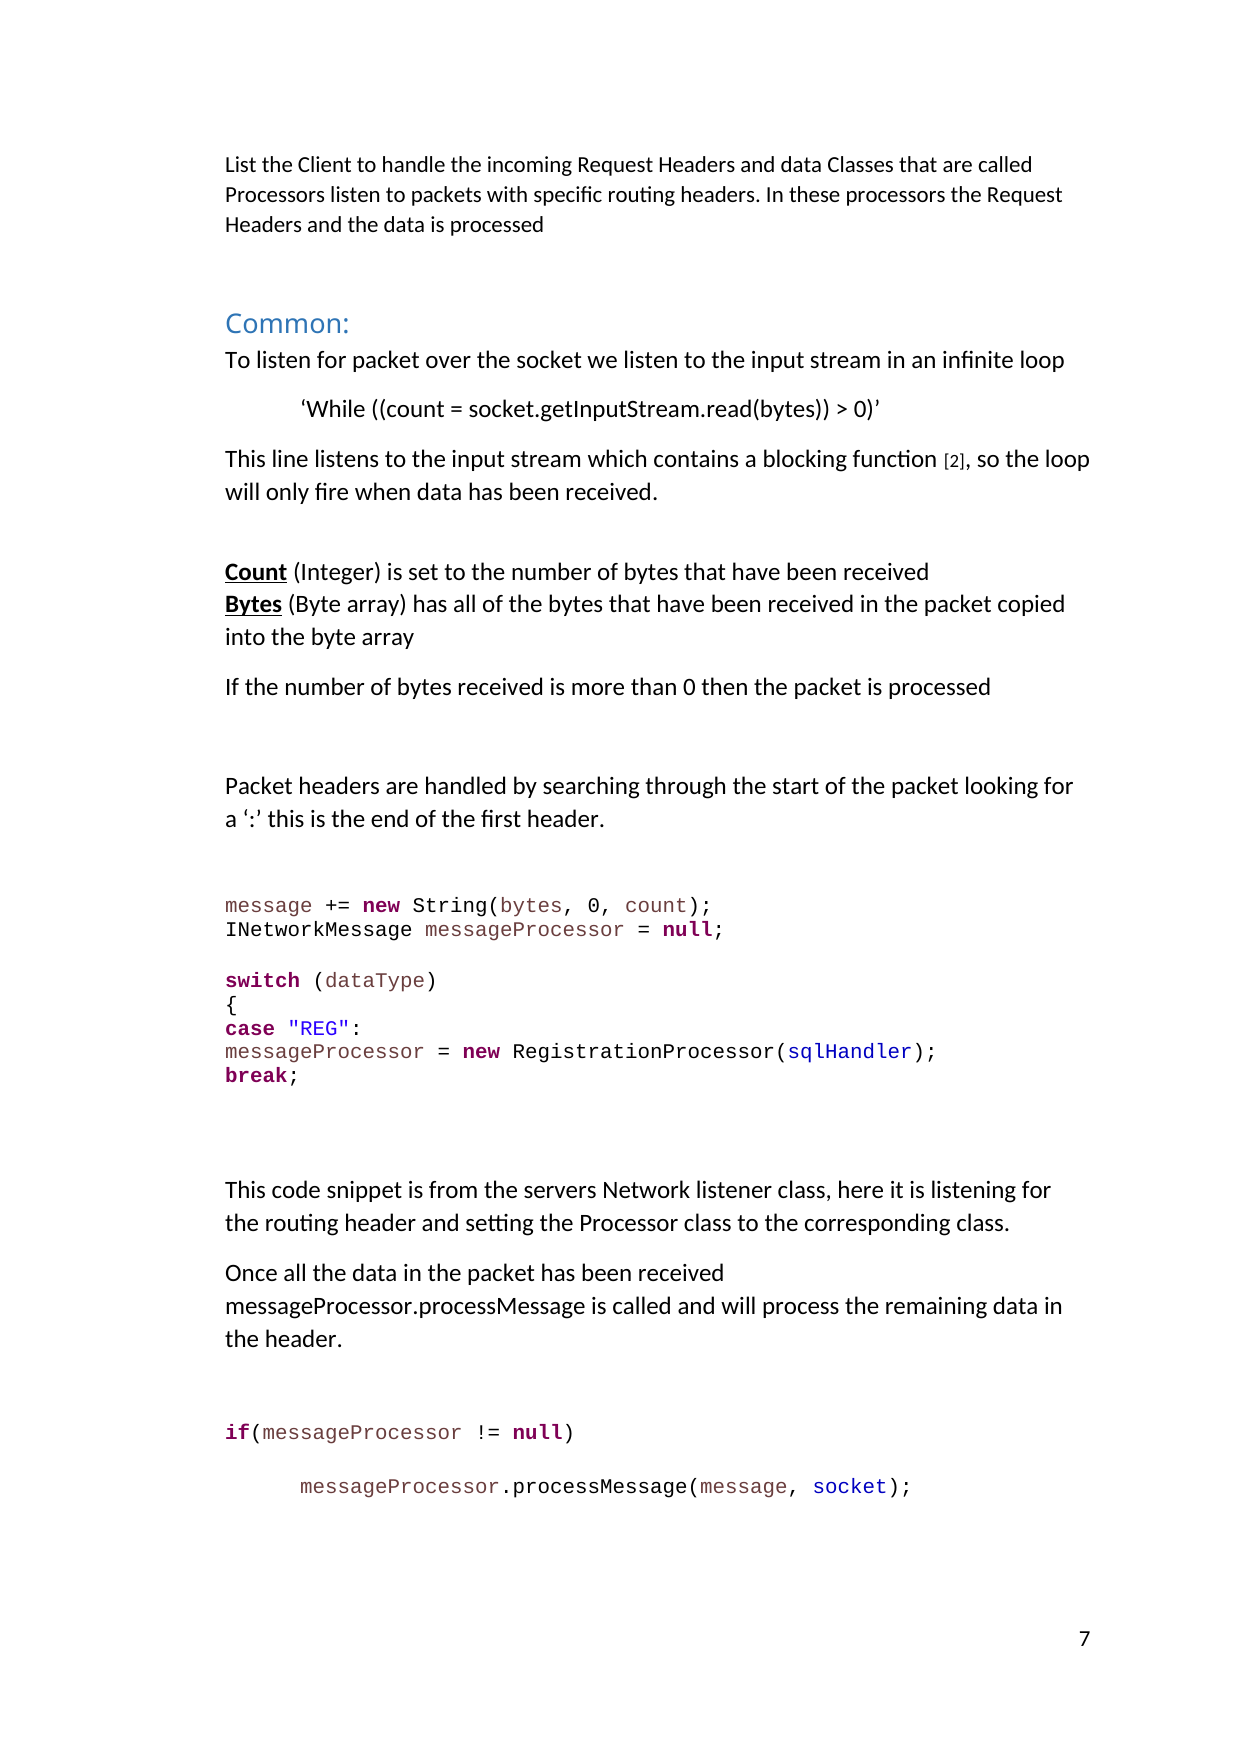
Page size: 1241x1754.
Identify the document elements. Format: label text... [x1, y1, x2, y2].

text This code snippet is from the servers Network listener class, here it is listening for the routing header and setting the Processor class to the corresponding class. [225, 1175, 1090, 1238]
text Count (Integer) is set to the number of bytes that have been received Bytes (Byte array) has all of the bytes that have been received in the packet copied into the byte array [225, 556, 1090, 652]
text If the number of bytes received is more than 0 then the packet is processed [225, 671, 1090, 702]
text INetworkMessage messageProcessor = null; [150, 918, 1090, 942]
text Once all the data in the packet has been received messageProcessor.processMessage is called and will process the remaining data in the header. [225, 1257, 1090, 1353]
text ‘While ((count = socket.getInputStream.read(bytes)) > 0)’ [150, 393, 1090, 424]
text if(messageProcessor != null) [150, 1422, 1090, 1446]
text Packet headers are handled by searching through the start of the packet looking for a ‘:’ this is the end of the first header. [225, 770, 1090, 834]
text case "REG": [150, 1017, 1090, 1041]
text This line listens to the input stream which contains a blocking function [2], so the loop will only fire when data has been received. [225, 443, 1090, 537]
text messageProcessor.processMessage(message, socket); [225, 1446, 1090, 1499]
text message += new String(bytes, 0, count); [150, 895, 1090, 918]
text { [150, 994, 1090, 1017]
text List the Client to handle the incoming Request Headers and data Classes that are called Processors listen to packets with specific routing headers. In these processors the Request Headers and the data is processed [225, 150, 1090, 238]
text messageProcessor = new RegistrationProcessor(sqlHandler); [150, 1041, 1090, 1065]
text break; [150, 1065, 1090, 1114]
text To listen for packet over the socket we listen to the input stream in an infinite loop [150, 344, 1090, 374]
subtitle Common: [150, 304, 1090, 341]
text switch (dataType) [150, 970, 1090, 994]
